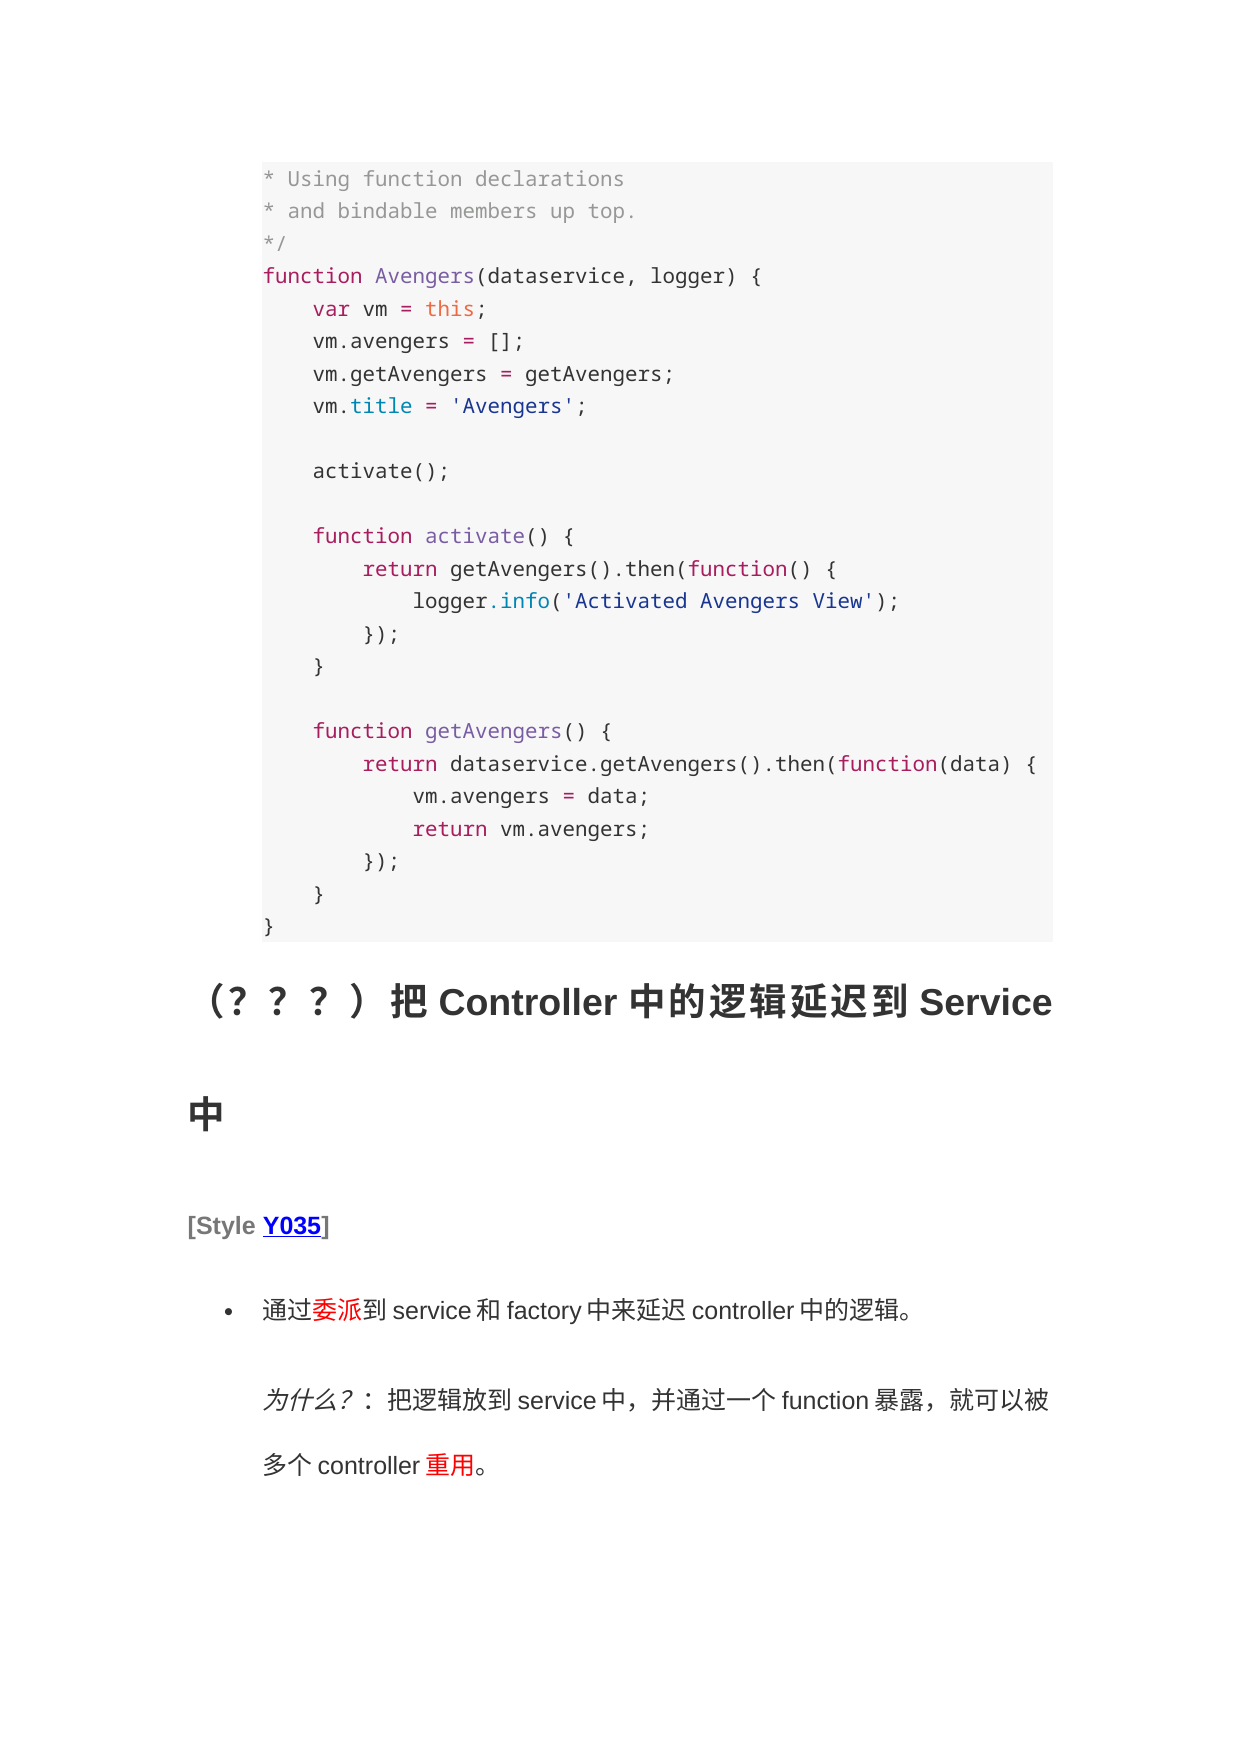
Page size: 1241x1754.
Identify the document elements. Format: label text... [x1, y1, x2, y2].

text vm.avengers = []; [262, 324, 1053, 357]
text } [262, 909, 1053, 942]
text vm.getAvengers = getAvengers; [262, 357, 1053, 389]
text function getAvengers() { [262, 714, 1053, 747]
text vm.title = 'Avengers'; [262, 389, 1053, 422]
text vm.avengers = data; [262, 779, 1053, 812]
list 通过委派到service和factory中来延迟controller中的逻辑。 [225, 1276, 1053, 1341]
text */ [262, 227, 1053, 259]
text * Using function declarations [262, 162, 1053, 194]
subtitle [Style Y035] [187, 1209, 1053, 1241]
text return dataservice.getAvengers().then(function(data) { [262, 747, 1053, 779]
subtitle （？？？）把Controller中的逻辑延迟到Service中 [187, 967, 1053, 1144]
text function Avengers(dataservice, logger) { [262, 259, 1053, 292]
text logger.info('Activated Avengers View'); [262, 584, 1053, 617]
text }); [262, 844, 1053, 877]
text } [262, 877, 1053, 909]
text function activate() { [262, 519, 1053, 552]
text } [262, 649, 1053, 682]
text return vm.avengers; [262, 812, 1053, 844]
text activate(); [262, 454, 1053, 487]
text 为什么？：把逻辑放到service中，并通过一个function暴露，就可以被多个controller重用。 [262, 1366, 1053, 1496]
text var vm = this; [262, 292, 1053, 324]
text }); [262, 617, 1053, 649]
text * and bindable members up top. [262, 194, 1053, 227]
text return getAvengers().then(function() { [262, 552, 1053, 584]
